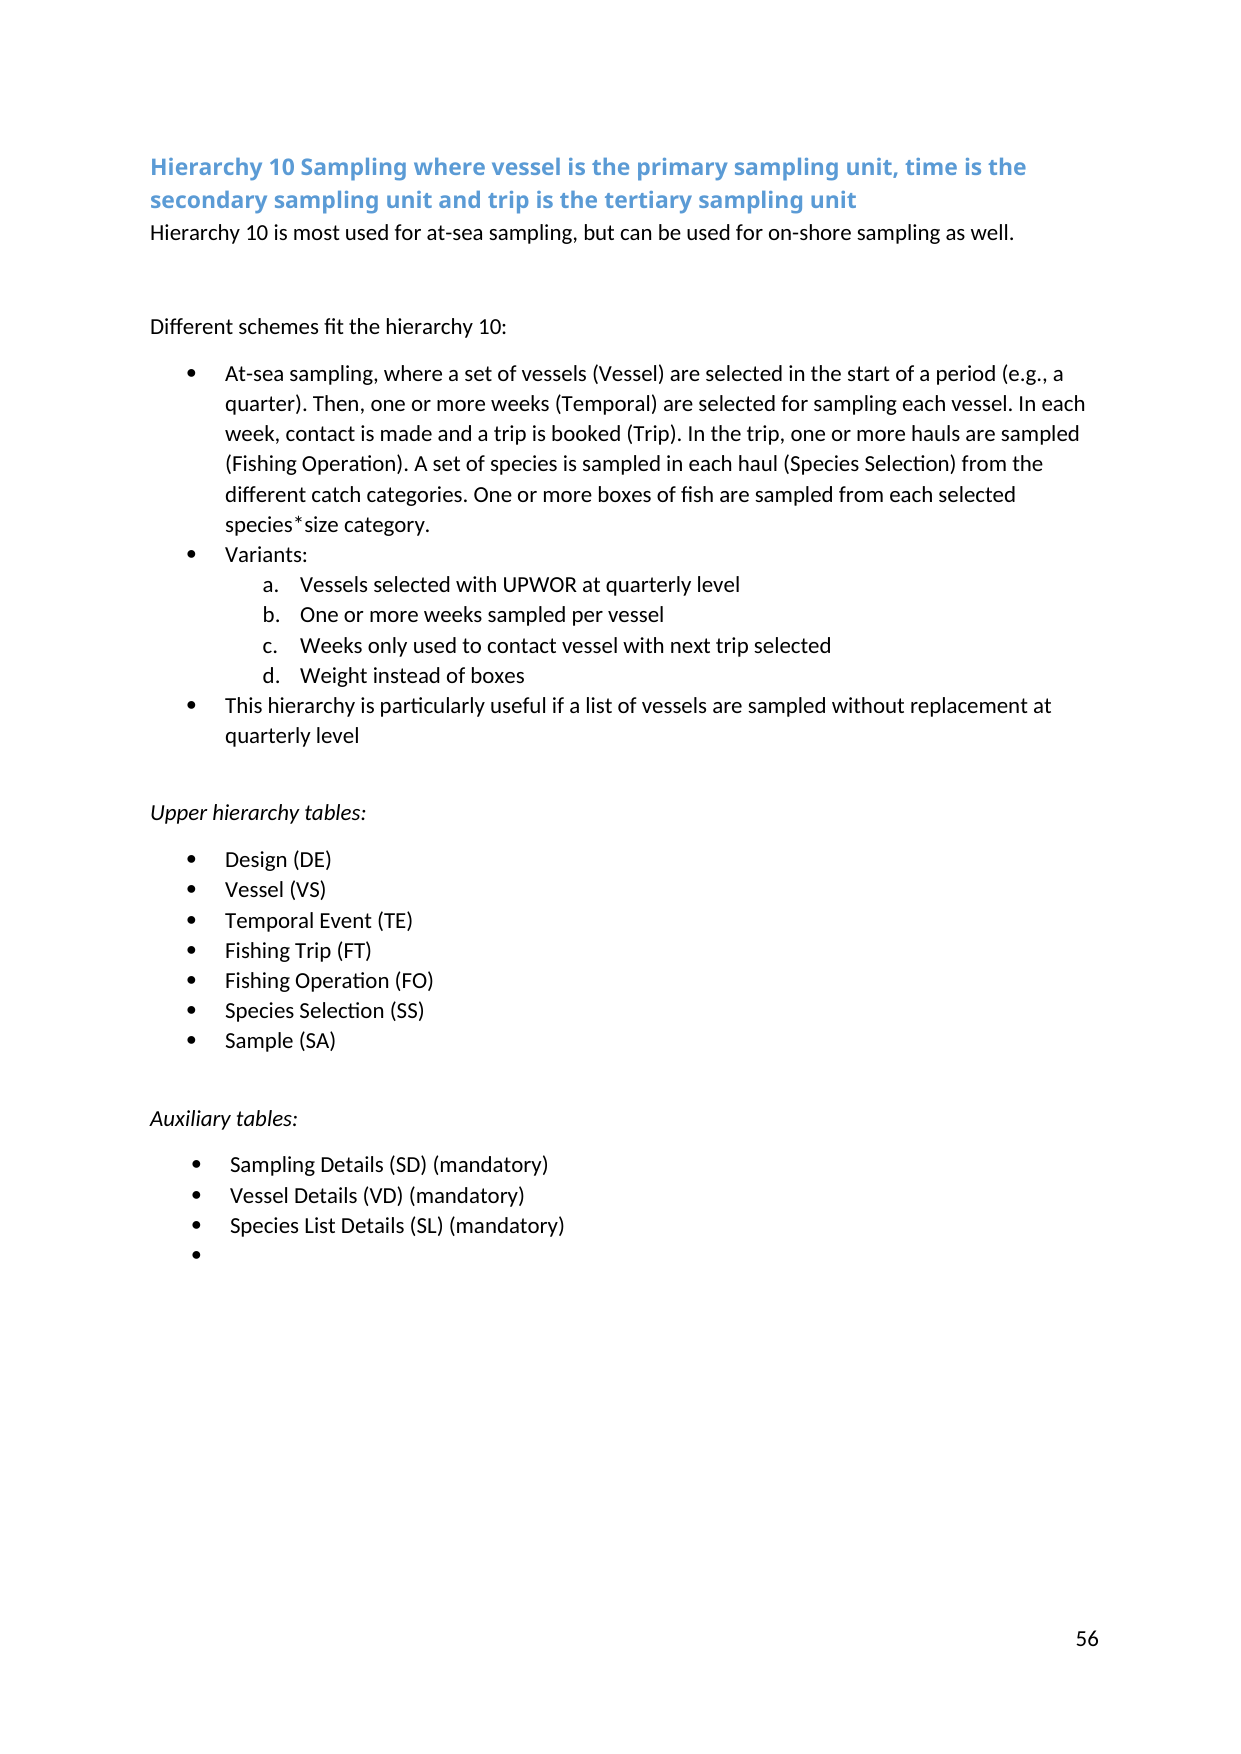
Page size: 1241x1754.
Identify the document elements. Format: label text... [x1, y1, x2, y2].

list Sample (SA) [187, 1027, 1098, 1054]
text Upper hierarchy tables: [150, 798, 1098, 826]
list Sampling Details (SD) (mandatory) [192, 1151, 1098, 1178]
text Hierarchy 10 is most used for at-sea sampling, but can be used for on-shore sampling as well. [150, 218, 1098, 246]
list Vessel Details (VD) (mandatory) [192, 1181, 1098, 1209]
list Weight instead of boxes [262, 661, 1098, 689]
list Temporal Event (TE) [187, 906, 1098, 934]
text Different schemes fit the hierarchy 10: [150, 312, 1098, 340]
list Design (DE) [187, 845, 1098, 873]
list One or more weeks sampled per vessel [262, 601, 1098, 628]
subtitle Hierarchy 10 Sampling where vessel is the primary sampling unit, time is the secondary sampling unit and trip is the tertiary sampling unit [150, 151, 1098, 216]
list Fishing Trip (FT) [187, 936, 1098, 964]
list At-sea sampling, where a set of vessels (Vessel) are selected in the start of a period (e.g., a quarter). Then, one or more weeks (Temporal) are selected for sampling each vessel. In each week, contact is made and a trip is booked (Trip). In the trip, one or more hauls are sampled (Fishing Operation). A set of species is sampled in each haul (Species Selection) from the different catch categories. One or more boxes of fish are sampled from each selected species*size category. [187, 359, 1098, 538]
list Weeks only used to contact vessel with next trip selected [262, 631, 1098, 659]
list Species List Details (SL) (mandatory) [192, 1211, 1098, 1239]
list Fishing Operation (FO) [187, 966, 1098, 994]
list Vessels selected with UPWOR at quarterly level [262, 570, 1098, 598]
list Species Selection (SS) [187, 996, 1098, 1024]
list Vessel (VS) [187, 876, 1098, 903]
list This hierarchy is particularly useful if a list of vessels are sampled without replacement at quarterly level [187, 691, 1098, 749]
text Auxiliary tables: [150, 1104, 1098, 1132]
list Variants: [187, 540, 1098, 568]
